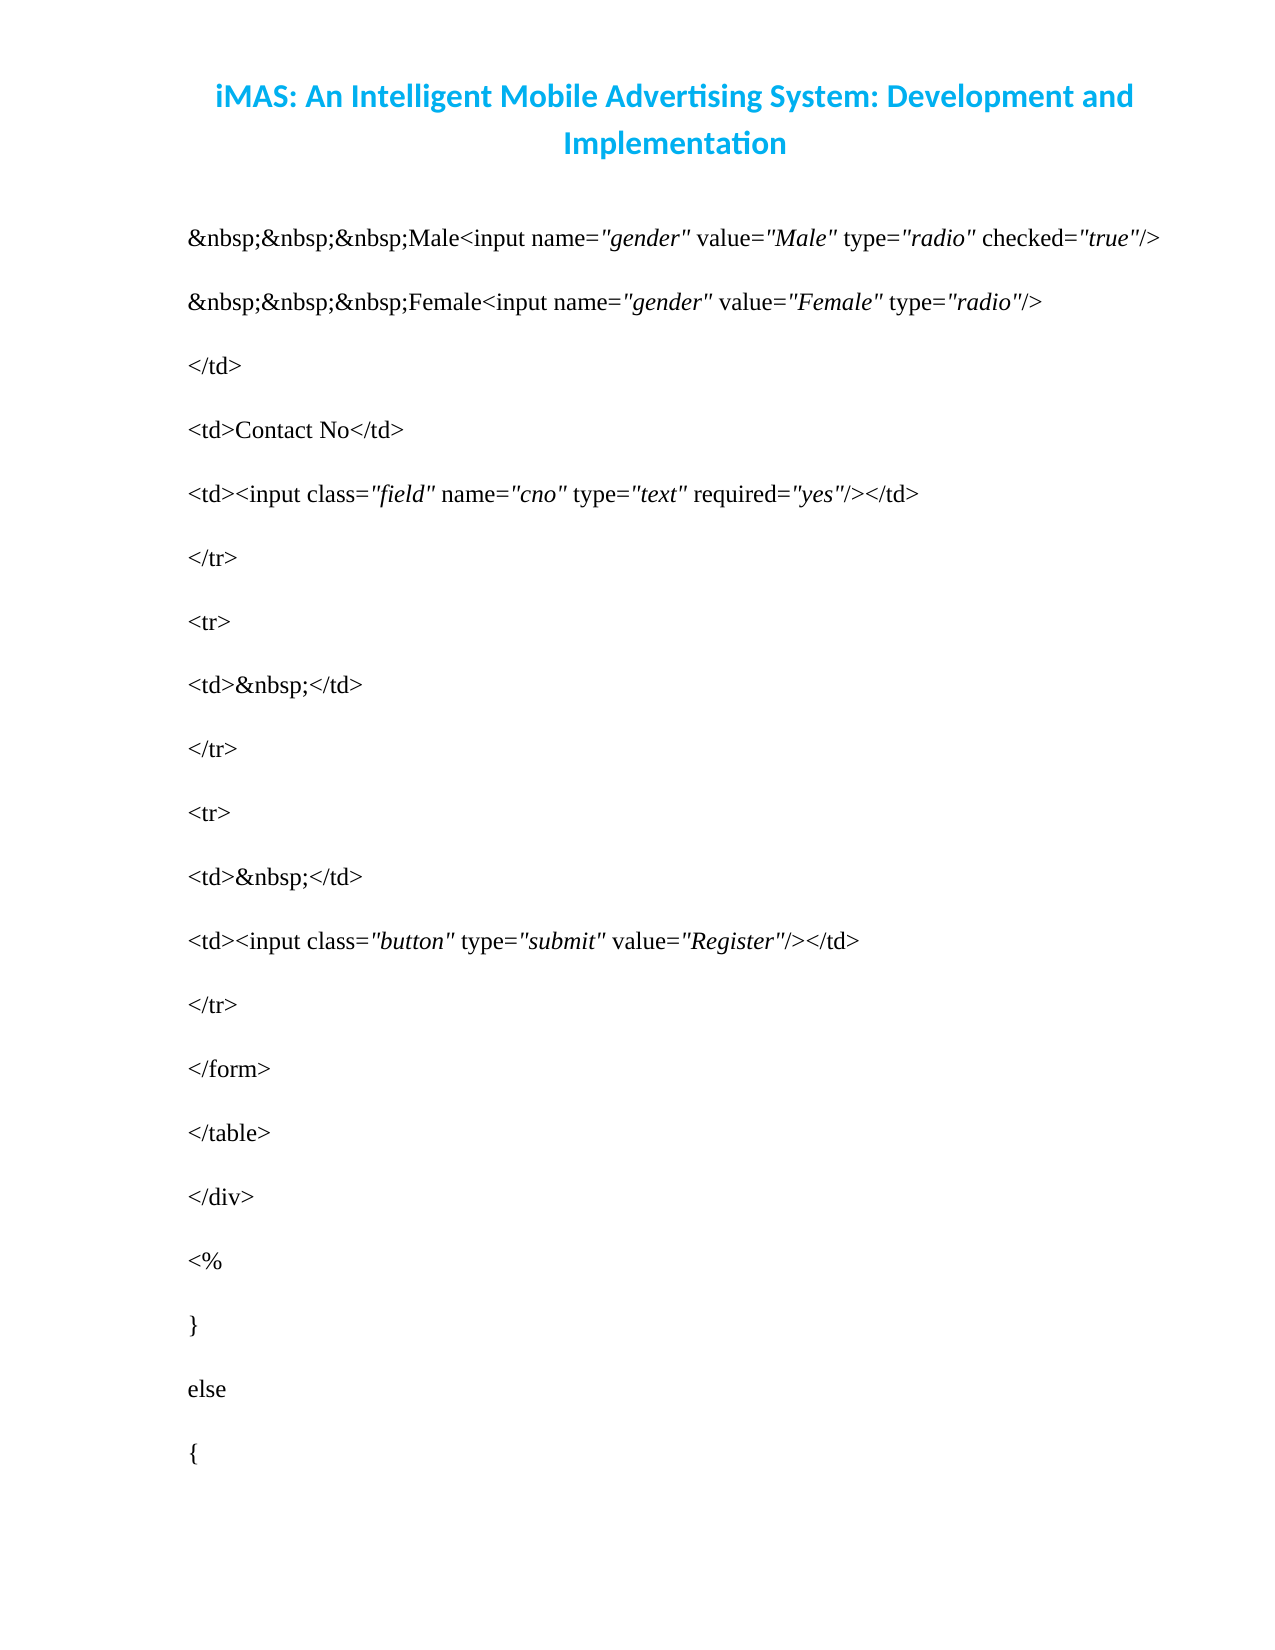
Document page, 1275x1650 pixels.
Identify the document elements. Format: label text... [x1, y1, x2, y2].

text <td>&nbsp;</td> [187, 1182, 1162, 1211]
text </form> [187, 1374, 1162, 1403]
text <tr id="label"> [187, 351, 1162, 379]
text <td>&nbsp;</td> [187, 990, 1162, 1019]
text <td>&nbsp;</td> [187, 223, 1162, 252]
text <tr> [187, 926, 1162, 955]
text <td><input class="field" name="cno" type="text" required="yes"/></td> [187, 798, 1162, 827]
text &nbsp;&nbsp;&nbsp;Female<input name="gender" value="Female" type="radio"/> [187, 607, 1162, 635]
text </tr> [187, 287, 1162, 316]
text &nbsp;&nbsp;&nbsp;Male<input name="gender" value="Male" type="radio" checked="true"/> [187, 543, 1162, 571]
text <td>&nbsp;</td> [187, 415, 1162, 443]
text <td><input class="button" type="submit" value="Register"/></td> [187, 1246, 1162, 1275]
text </table> [187, 1438, 1162, 1467]
text <td>Contact No</td> [187, 734, 1162, 763]
text </td> [187, 671, 1162, 699]
text <td> [187, 479, 1162, 507]
text </tr> [187, 862, 1162, 891]
text </tr> [187, 1054, 1162, 1083]
text <tr> [187, 1118, 1162, 1147]
text </tr> [187, 1310, 1162, 1339]
